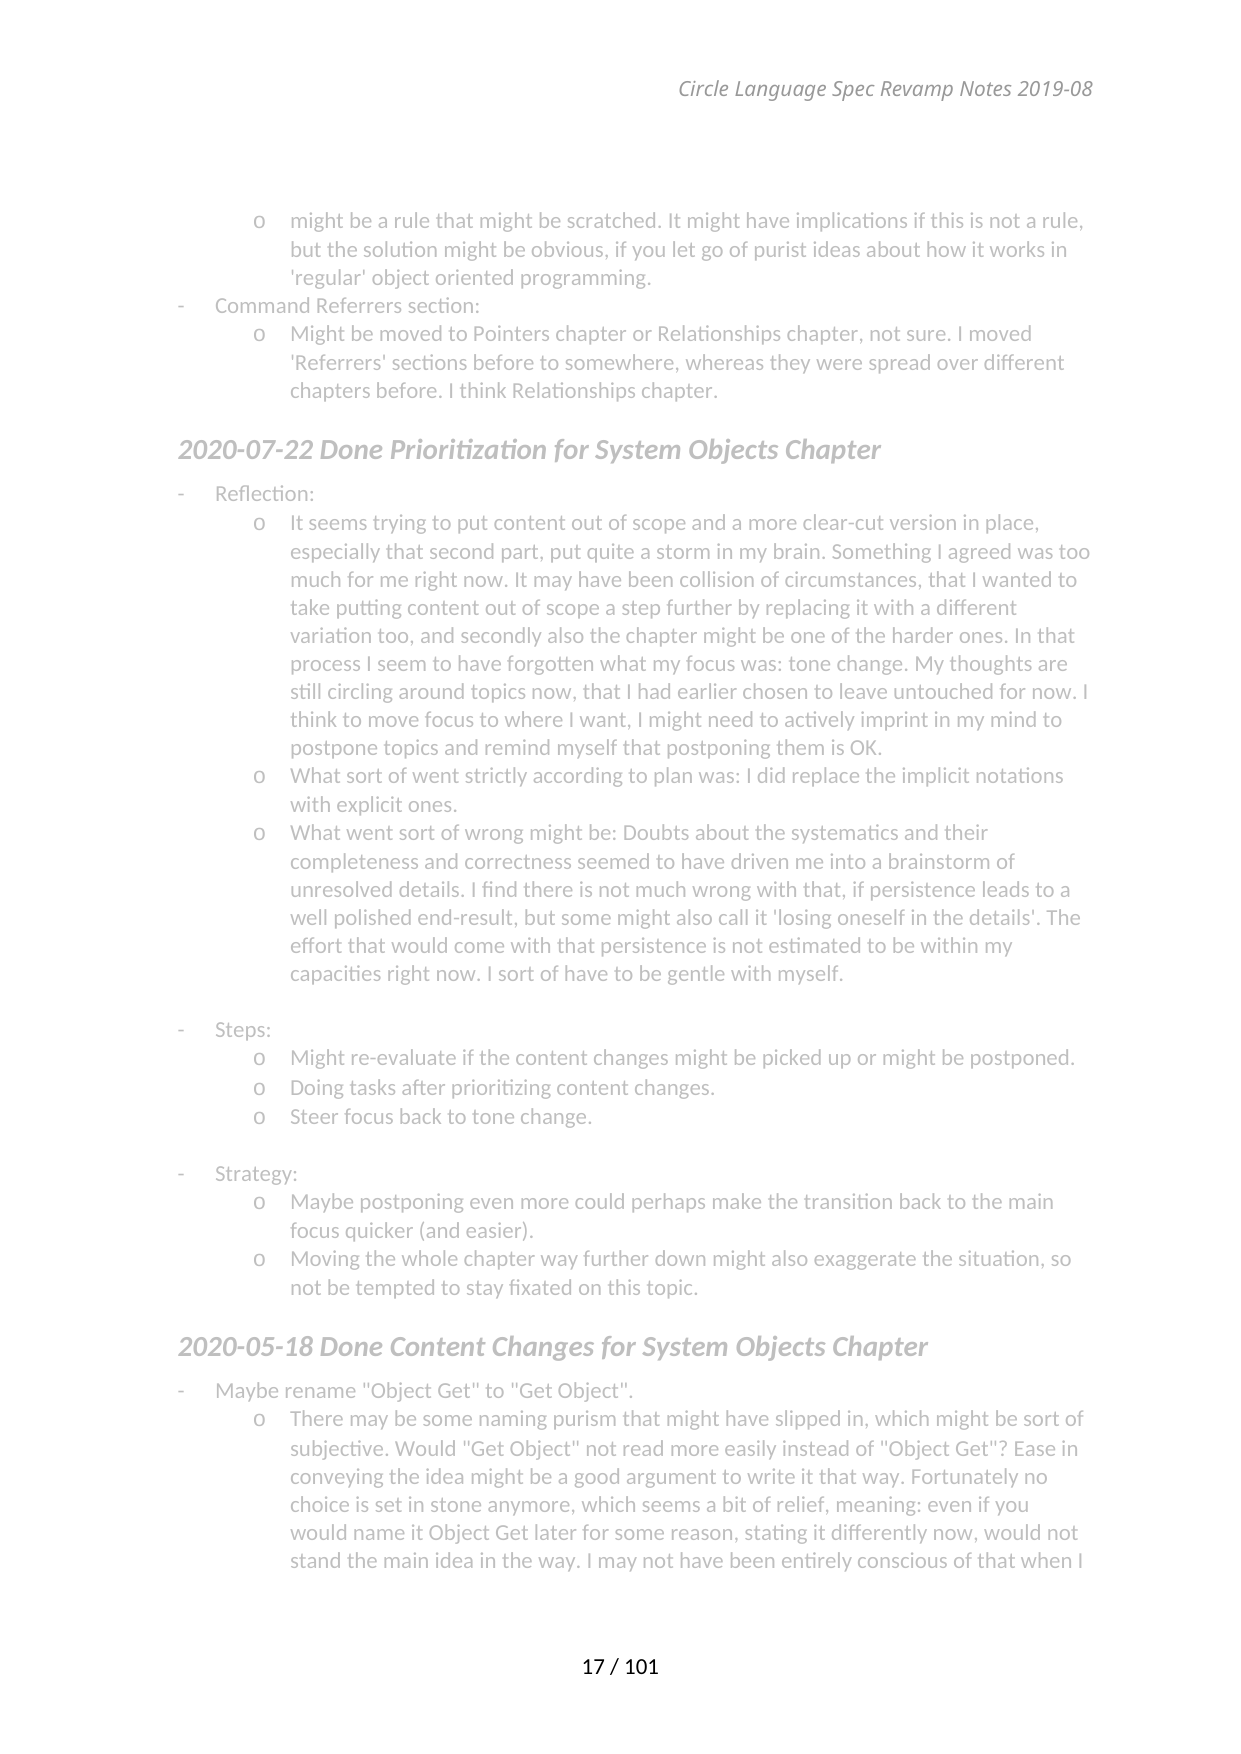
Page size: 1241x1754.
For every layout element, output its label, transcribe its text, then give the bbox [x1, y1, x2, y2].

list What went sort of wrong might be: Doubts about the systematics and their completeness and correctness seemed to have driven me into a brainstorm of unresolved details. I find there is not much wrong with that, if persistence leads to a well polished end-result, but some might also call it 'losing oneself in the details'. The effort that would come with that persistence is not estimated to be within my capacities right now. I sort of have to be gentle with myself. [252, 818, 1093, 987]
list Maybe rename "Object Get" to "Get Object". [177, 1377, 1093, 1404]
list Doing tasks after prioritizing content changes. [252, 1073, 1093, 1102]
list What sort of went strictly according to plan was: I did replace the implicit notations with explicit ones. [252, 761, 1093, 818]
list Command Referrers section: [177, 291, 1093, 319]
subtitle 2020-07-22 Done Prioritization for System Objects Chapter [177, 431, 1093, 467]
list Might be moved to Pointers chapter or Relationships chapter, not sure. I moved 'Referrers' sections before to somewhere, whereas they were spread over different chapters before. I think Relationships chapter. [252, 319, 1093, 404]
list Might re-evaluate if the content changes might be picked up or might be postponed. [252, 1043, 1093, 1073]
list Moving the whole chapter way further down might also exaggerate the situation, so not be tempted to stay fixated on this topic. [252, 1244, 1093, 1301]
list Steer focus back to tone change. [252, 1102, 1093, 1131]
list Strategy: [177, 1159, 1093, 1187]
list Steps: [177, 1015, 1093, 1043]
list Reflection: [177, 479, 1093, 508]
subtitle 2020-05-18 Done Content Changes for System Objects Chapter [177, 1328, 1093, 1364]
list might be a rule that might be scratched. It might have implications if this is not a rule, but the solution might be obvious, if you let go of purist ideas about how it works in 'regular' object oriented programming. [252, 206, 1093, 291]
list It seems trying to put content out of scope and a more clear-cut version in place, especially that second part, put quite a storm in my brain. Something I agreed was too much for me right now. It may have been collision of circumstances, that I wanted to take putting content out of scope a step further by replacing it with a different variation too, and secondly also the chapter might be one of the harder ones. In that process I seem to have forgotten what my focus was: tone change. My thoughts are still circling around topics now, that I had earlier chosen to leave untouched for now. I think to move focus to where I want, I might need to actively imprint in my mind to postpone topics and remind myself that postponing them is OK. [252, 508, 1093, 761]
list Maybe postponing even more could perhaps make the transition back to the main focus quicker (and easier). [252, 1187, 1093, 1244]
